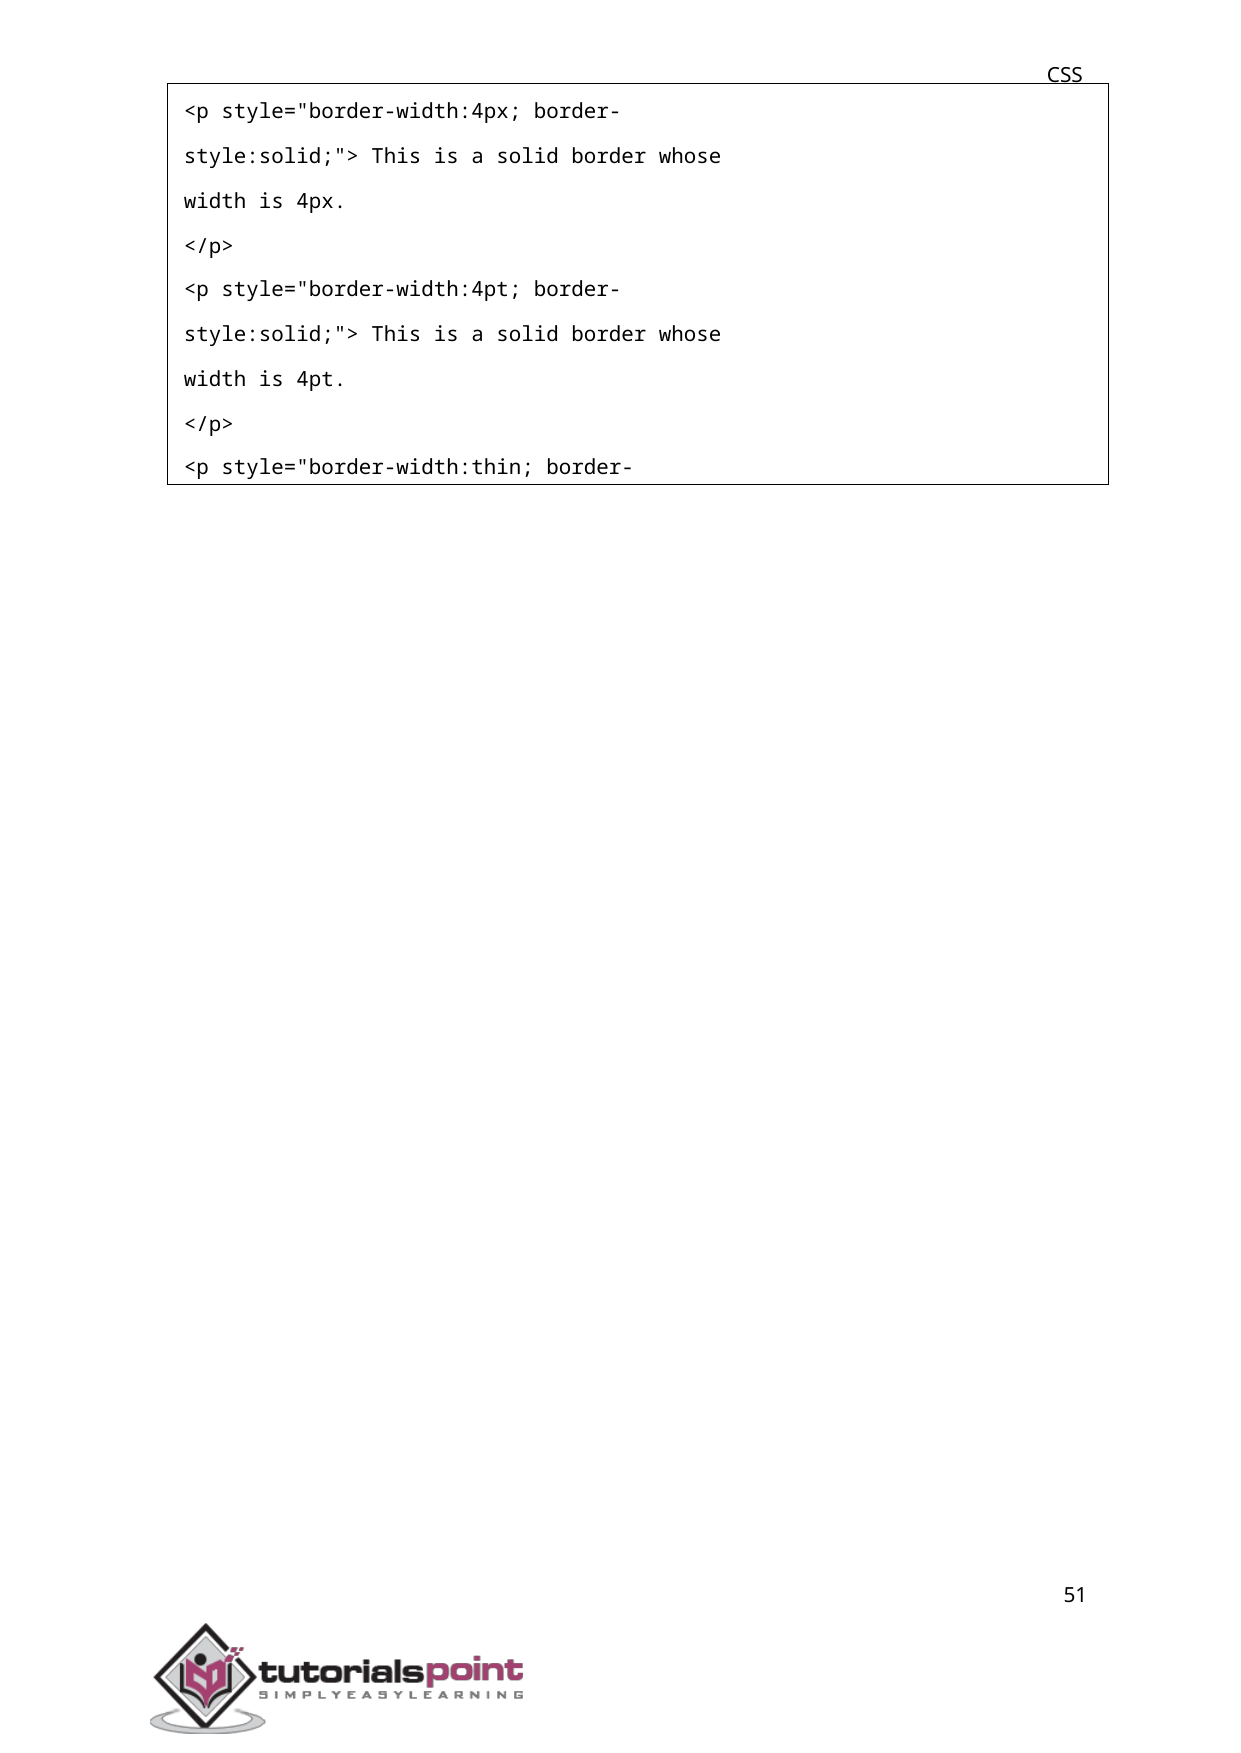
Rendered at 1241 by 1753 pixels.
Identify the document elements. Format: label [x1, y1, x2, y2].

picture [150, 1623, 524, 1734]
